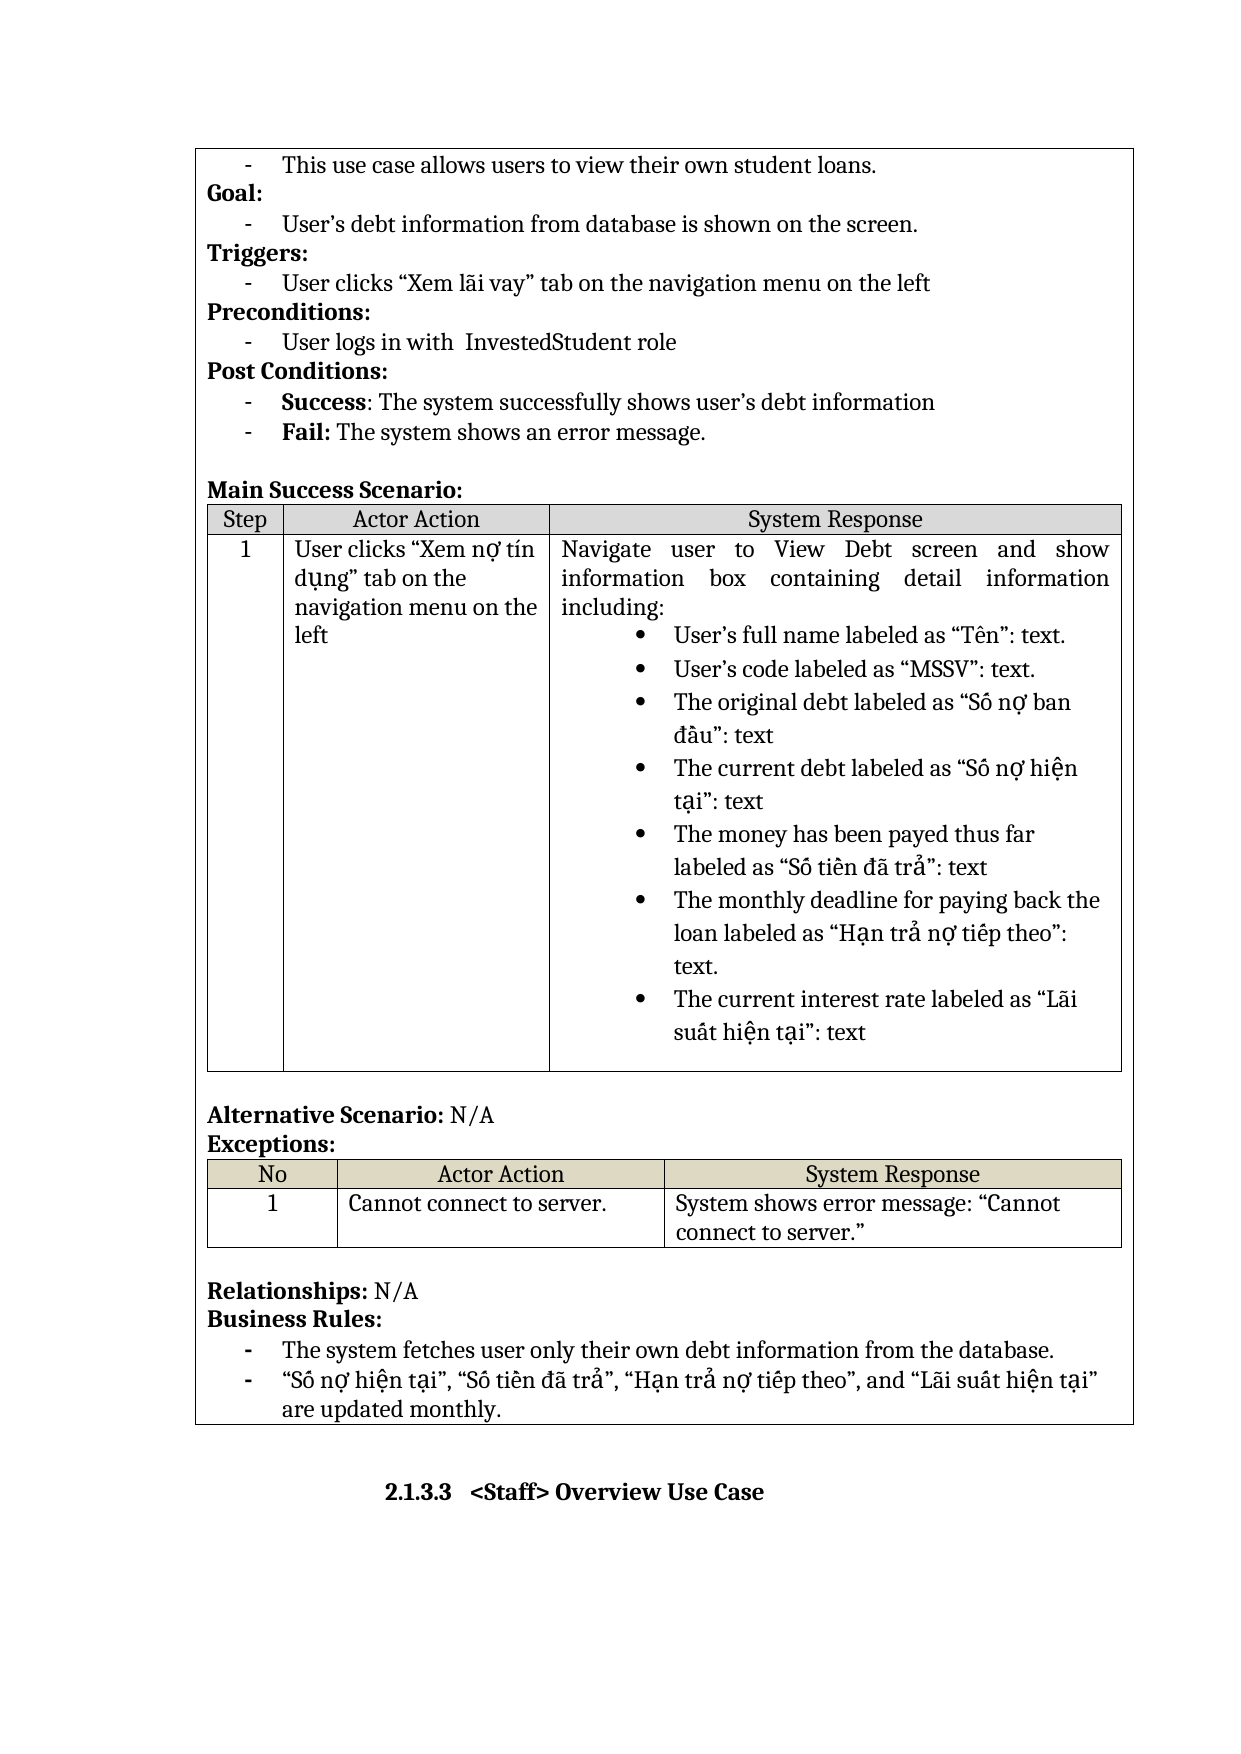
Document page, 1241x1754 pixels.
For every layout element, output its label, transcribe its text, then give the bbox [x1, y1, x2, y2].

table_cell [196, 149, 1133, 1424]
subtitle <Staff> Overview Use Case [385, 1478, 1122, 1507]
